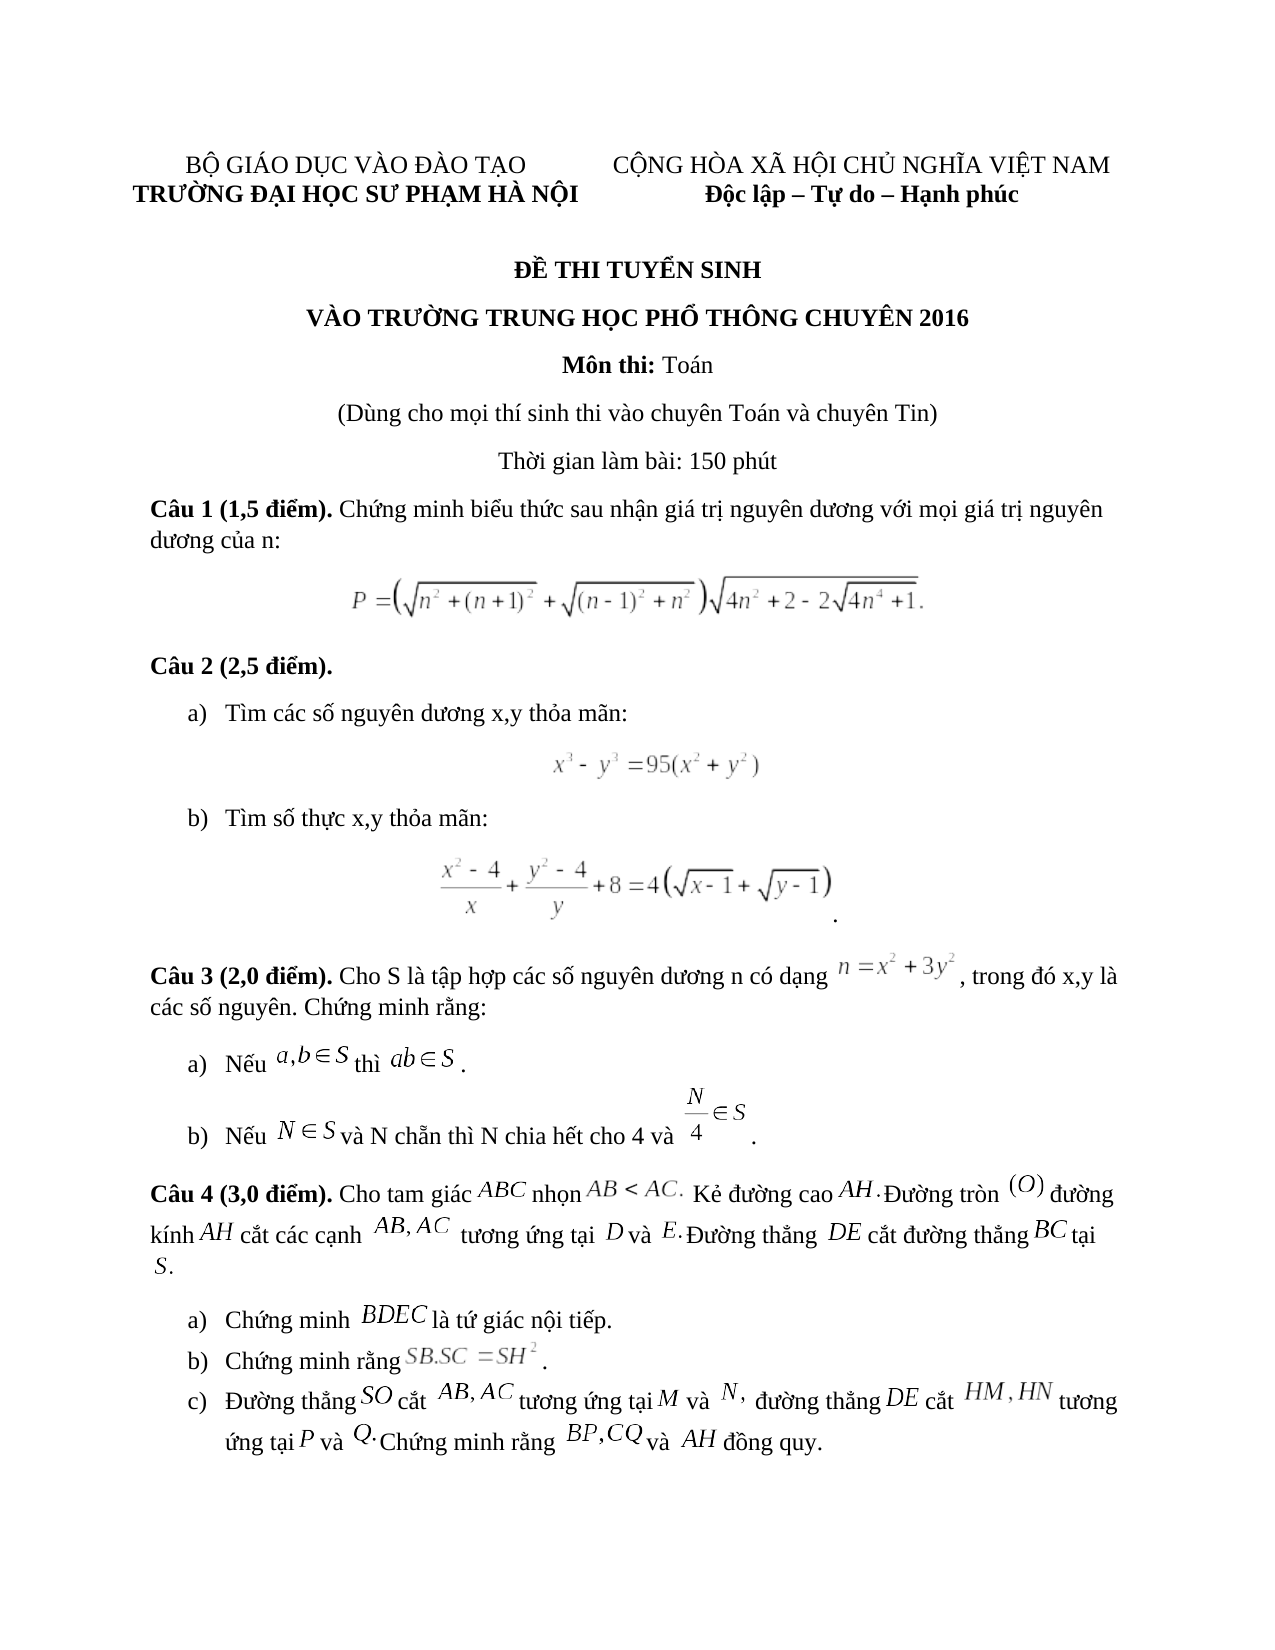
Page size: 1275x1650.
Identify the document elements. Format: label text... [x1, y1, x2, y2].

text Thời gian làm bài: 150 phút [150, 446, 1125, 475]
table_cell TRƯỜNG ĐẠI HỌC SƯ PHẠM HÀ NỘI [112, 179, 599, 207]
list Chứng minh là tứ giác nội tiếp. [187, 1299, 1125, 1334]
text (Dùng cho mọi thí sinh thi vào chuyên Toán và chuyên Tin) [150, 398, 1125, 427]
text ĐỀ THI TUYỂN SINH [150, 255, 1125, 284]
list Nếu và N chẵn thì N chia hết cho 4 và . [187, 1080, 1125, 1149]
list Tìm các số nguyên dương x,y thỏa mãn: [187, 698, 1125, 727]
text Môn thi: Toán [150, 351, 1125, 379]
table_header BỘ GIÁO DỤC VÀO ĐÀO TẠO [112, 150, 599, 179]
text VÀO TRƯỜNG TRUNG HỌC PHỔ THÔNG CHUYÊN 2016 [150, 303, 1125, 332]
list Chứng minh rằng. [187, 1336, 1125, 1374]
text . [150, 850, 1125, 928]
list Tìm số thực x,y thỏa mãn: [187, 803, 1125, 831]
text Câu 1 (1,5 điểm). Chứng minh biểu thức sau nhận giá trị nguyên dương với mọi giá trị nguyên dương của n: [150, 494, 1125, 553]
text Câu 2 (2,5 điểm). [150, 651, 1125, 679]
text Câu 4 (3,0 điểm). Cho tam giácnhọn Kẻ đường caoĐường tròn đường kínhcắt các cạnh tương ứng tại và Đường thẳng cắt đường thẳngtại [150, 1168, 1125, 1280]
text Câu 3 (2,0 điểm). Cho S là tập hợp các số nguyên dương n có dạng , trong đó x,y là các số nguyên. Chứng minh rằng: [150, 947, 1125, 1021]
list Nếu thì . [187, 1039, 1125, 1078]
list Đường thẳngcắt tương ứng tạivà đường thẳngcắt tương ứng tạivà Chứng minh rằng và đồng quy. [187, 1377, 1125, 1456]
table_header CỘNG HÒA XÃ HỘI CHỦ NGHĨA VIỆT NAM [599, 150, 1124, 179]
table_cell Độc lập – Tự do – Hạnh phúc [599, 179, 1124, 207]
